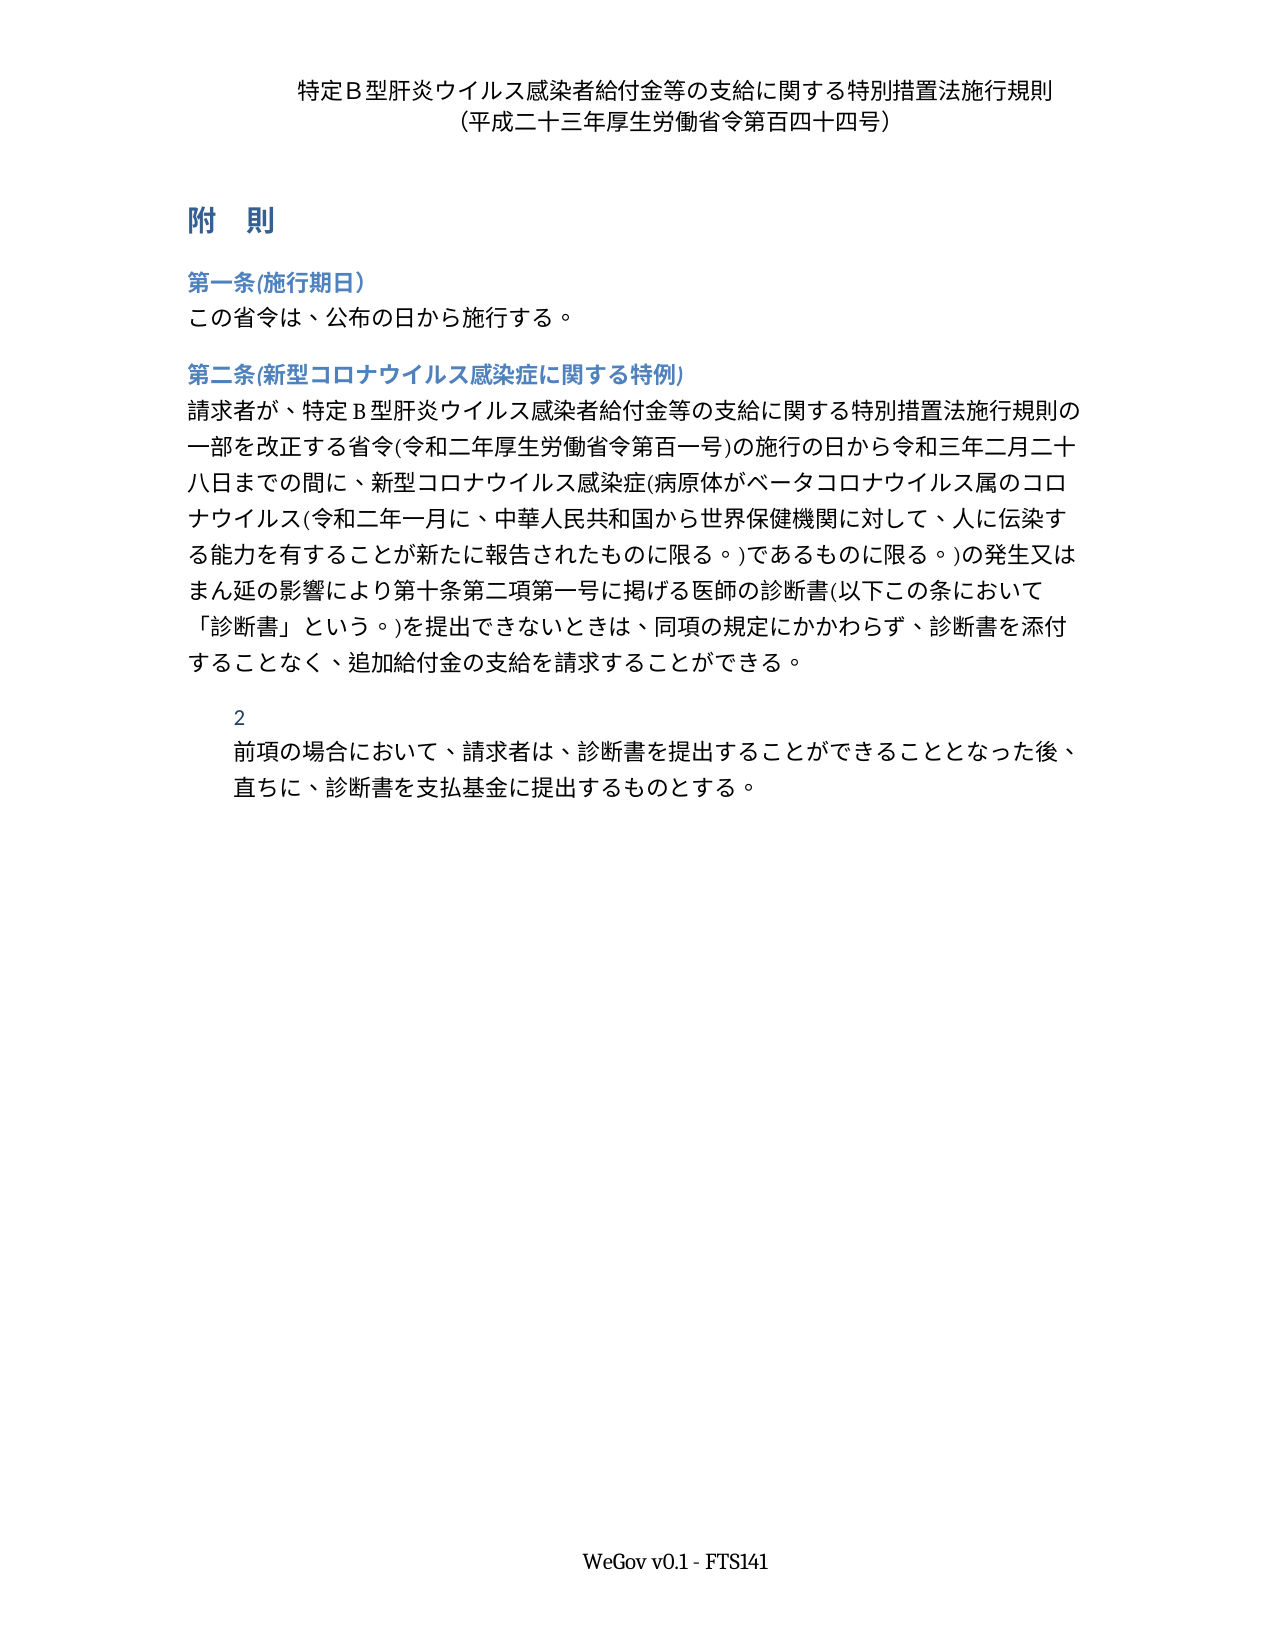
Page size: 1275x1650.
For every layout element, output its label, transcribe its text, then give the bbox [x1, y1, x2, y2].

subtitle 附 則 [187, 200, 1087, 240]
text 請求者が、特定B型肝炎ウイルス感染者給付金等の支給に関する特別措置法施行規則の一部を改正する省令(令和二年厚生労働省令第百一号)の施行の日から令和三年二月二十八日までの間に、新型コロナウイルス感染症(病原体がベータコロナウイルス属のコロナウイルス(令和二年一月に、中華人民共和国から世界保健機関に対して、人に伝染する能力を有することが新たに報告されたものに限る。)であるものに限る。)の発生又はまん延の影響により第十条第二項第一号に掲げる医師の診断書(以下この条において「診断書」という。)を提出できないときは、同項の規定にかかわらず、診断書を添付することなく、追加給付金の支給を請求することができる。 [187, 395, 1087, 678]
text 前項の場合において、請求者は、診断書を提出することができることとなった後、直ちに、診断書を支払基金に提出するものとする。 [233, 736, 1087, 803]
subtitle 第一条(施行期日） [187, 266, 1087, 298]
subtitle 第二条(新型コロナウイルス感染症に関する特例) [187, 359, 1087, 390]
subtitle 2 [233, 703, 1087, 731]
text この省令は、公布の日から施行する。 [187, 302, 1087, 334]
